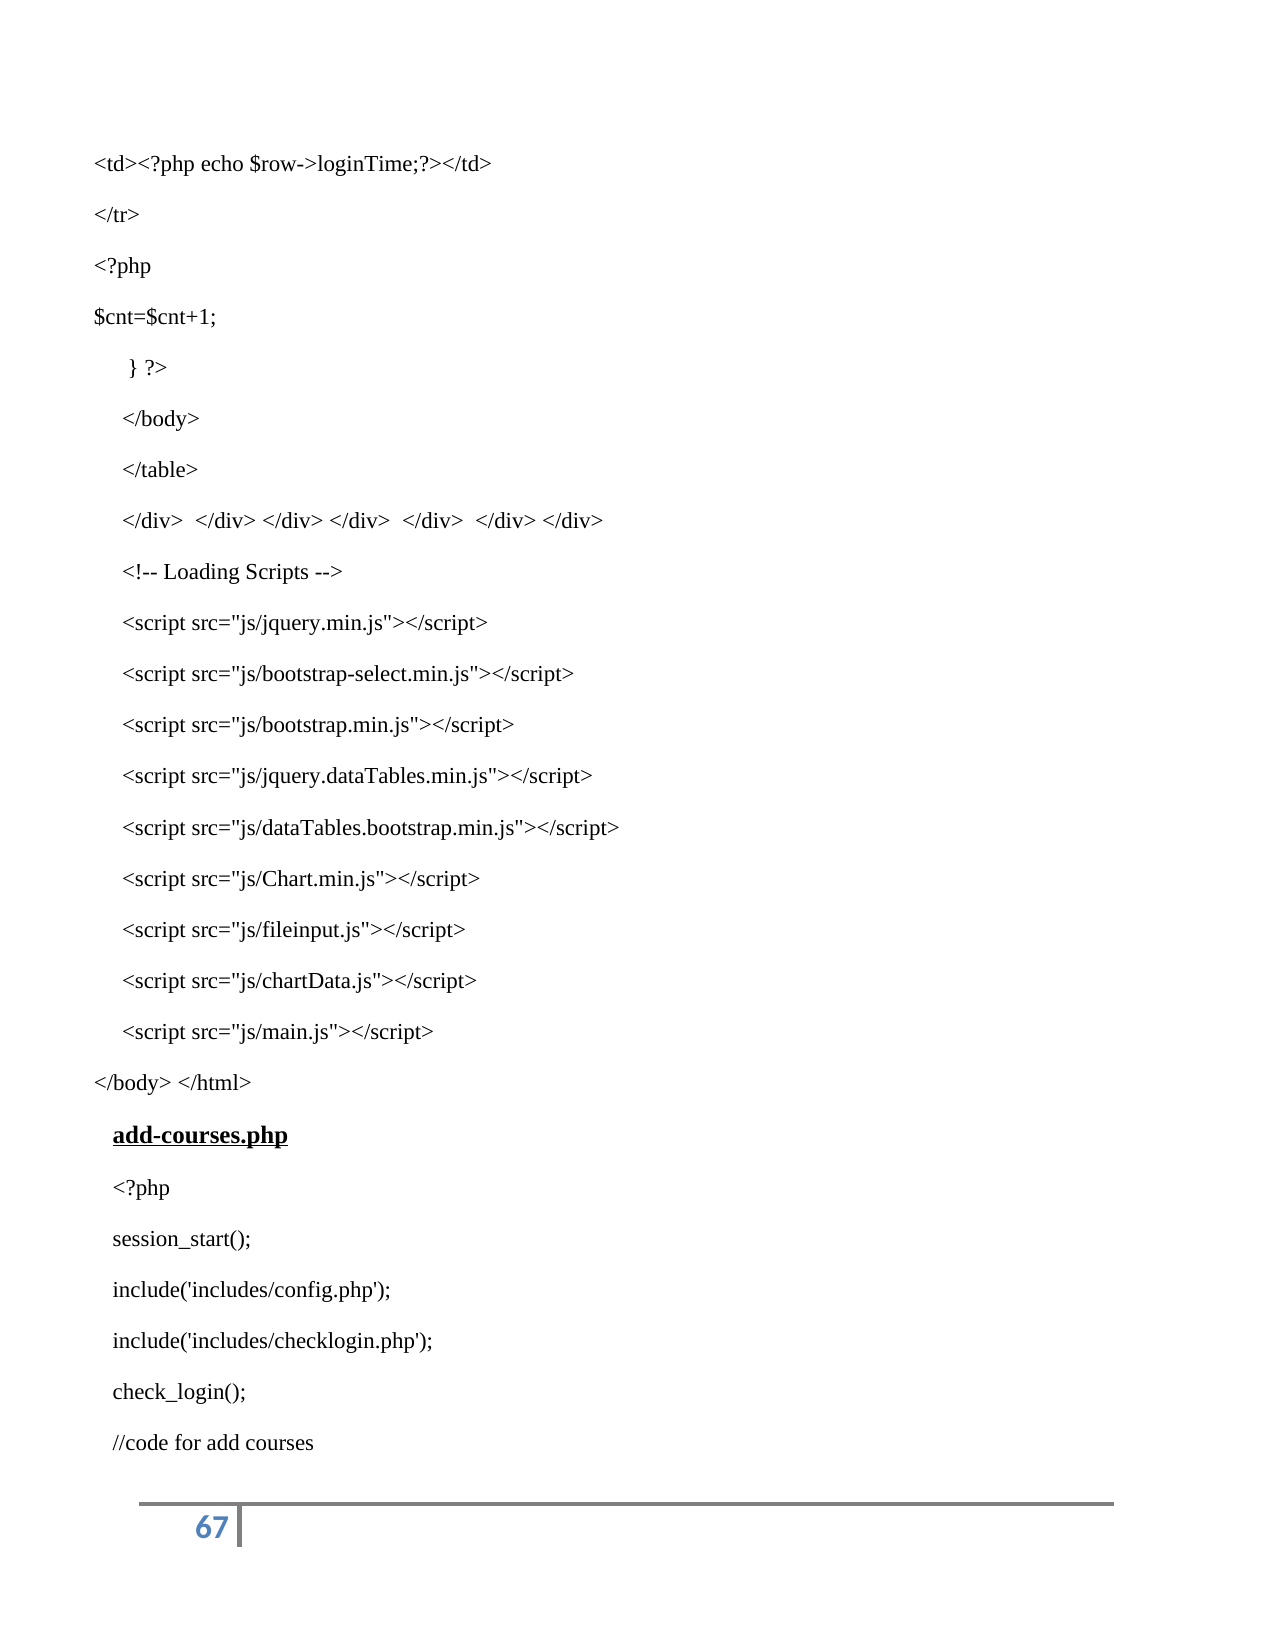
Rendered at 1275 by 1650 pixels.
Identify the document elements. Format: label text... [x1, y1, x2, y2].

text <?php [112, 1174, 1125, 1200]
text </tr> [94, 201, 1125, 227]
text check_login(); [112, 1378, 1125, 1404]
text session_start(); [112, 1225, 1125, 1251]
text <script src="js/chartData.js"></script> [94, 967, 1125, 993]
text <script src="js/bootstrap-select.min.js"></script> [94, 660, 1125, 687]
text </body> </html> [94, 1069, 1125, 1095]
text <!-- Loading Scripts --> [94, 558, 1125, 585]
text <script src="js/fileinput.js"></script> [94, 916, 1125, 942]
text add-courses.php [112, 1120, 1125, 1148]
text <script src="js/Chart.min.js"></script> [94, 864, 1125, 891]
text include('includes/checklogin.php'); [112, 1327, 1125, 1353]
text <script src="js/jquery.dataTables.min.js"></script> [94, 762, 1125, 789]
text </div> </div> </div> </div> </div> </div> </div> [94, 507, 1125, 534]
text include('includes/config.php'); [112, 1276, 1125, 1302]
text $cnt=$cnt+1; [94, 303, 1125, 329]
text <td><?php echo $row->loginTime;?></td> [94, 150, 1125, 176]
text <script src="js/main.js"></script> [94, 1018, 1125, 1044]
text <script src="js/jquery.min.js"></script> [94, 609, 1125, 636]
text <script src="js/dataTables.bootstrap.min.js"></script> [94, 813, 1125, 840]
text <?php [94, 252, 1125, 278]
text } ?> [94, 354, 1125, 381]
text </body> [94, 405, 1125, 432]
text //code for add courses [112, 1429, 1125, 1455]
text </table> [94, 456, 1125, 483]
text <script src="js/bootstrap.min.js"></script> [94, 711, 1125, 738]
